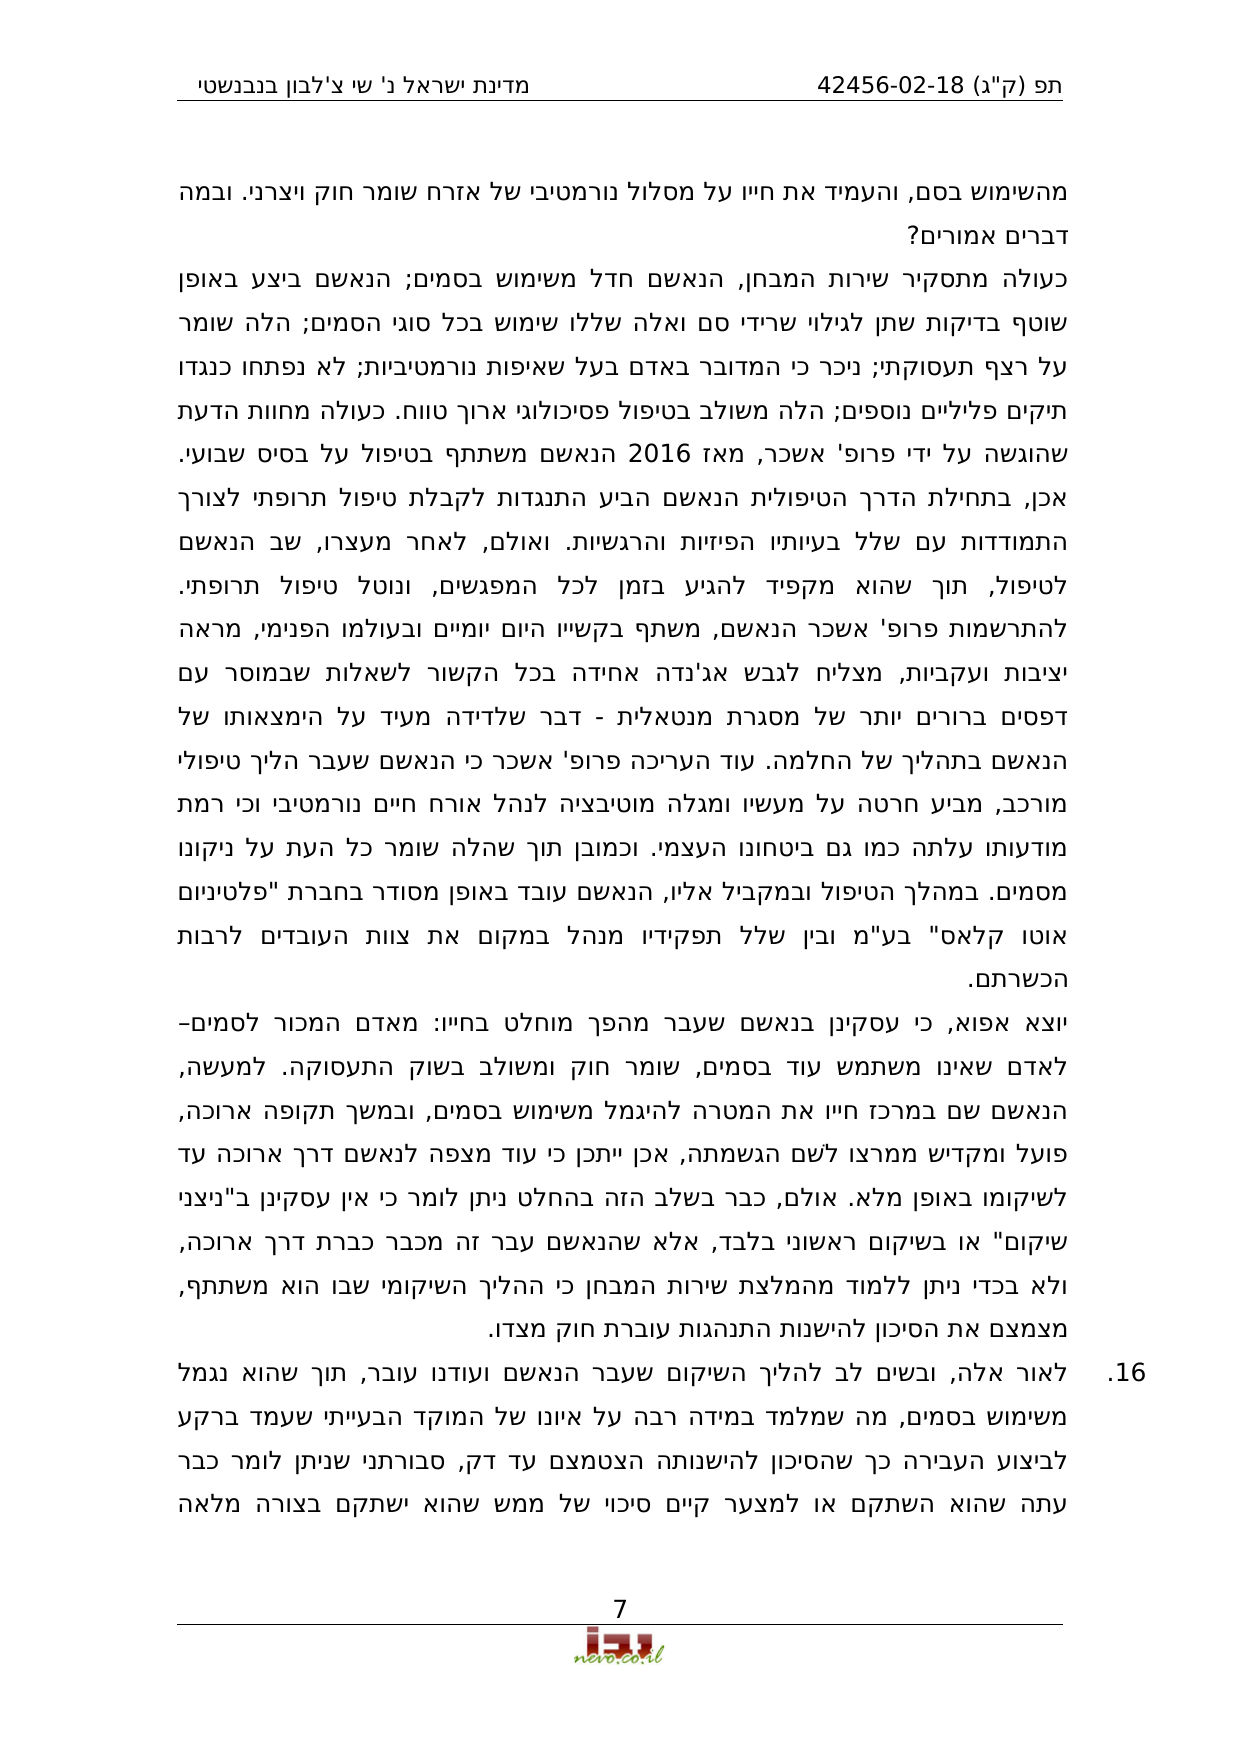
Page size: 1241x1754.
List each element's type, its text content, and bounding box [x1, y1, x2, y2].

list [177, 177, 1107, 250]
list כעולה מתסקיר שירות המבחן, הנאשם חדל משימוש בסמים; הנאשם ביצע באופן שוטף בדיקות שתן לגילוי שרידי סם ואלה שללו שימוש בכל סוגי הסמים; הלה שומר על רצף תעסוקתי; ניכר כי המדובר באדם בעל שאיפות נורמטיביות; לא נפתחו כנגדו תיקים פליליים נוספים; הלה משולב בטיפול פסיכולוגי ארוך טווח. כעולה מחוות הדעת שהוגשה על ידי פרופ' אשכר, מאז 2016 הנאשם משתתף בטיפול על בסיס שבועי. אכן, בתחילת הדרך הטיפולית הנאשם הביע התנגדות לקבלת טיפול תרופתי לצורך התמודדות עם שלל בעיותיו הפיזיות והרגשיות. ואולם, לאחר מעצרו, שב הנאשם לטיפול, תוך שהוא מקפיד להגיע בזמן לכל המפגשים, ונוטל טיפול תרופתי. להתרשמות פרופ' אשכר הנאשם, משתף בקשייו היום יומיים ובעולמו הפנימי, מראה יציבות ועקביות, מצליח לגבש אג'נדה אחידה בכל הקשור לשאלות שבמוסר עם דפסים ברורים יותר של מסגרת מנטאלית - דבר שלדידה מעיד על הימצאותו של הנאשם בתהליך של החלמה. עוד העריכה פרופ' אשכר כי הנאשם שעבר הליך טיפולי מורכב, מביע חרטה על מעשיו ומגלה מוטיבציה לנהל אורח חיים נורמטיבי וכי רמת מודעותו עלתה כמו גם ביטחונו העצמי. וכמובן תוך שהלה שומר כל העת על ניקונו מסמים. במהלך הטיפול ובמקביל אליו, הנאשם עובד באופן מסודר בחברת "פלטיניום אוטו קלאס" בע"מ ובין שלל תפקידיו מנהל במקום את צוות העובדים לרבות הכשרתם. [177, 265, 1069, 994]
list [177, 1358, 1107, 1519]
picture [574, 1626, 666, 1665]
list יוצא אפוא, כי עסקינן בנאשם שעבר מהפך מוחלט בחייו: מאדם המכור לסמים– לאדם שאינו משתמש עוד בסמים, שומר חוק ומשולב בשוק התעסוקה. למעשה, הנאשם שם במרכז חייו את המטרה להיגמל משימוש בסמים, ובמשך תקופה ארוכה, פועל ומקדיש ממרצו לשׁם הגשמתה, אכן ייתכן כי עוד מצפה לנאשם דרך ארוכה עד לשיקומו באופן מלא. אולם, כבר בשלב הזה בהחלט ניתן לומר כי אין עסקינן ב"ניצני שיקום" או בשיקום ראשוני בלבד, אלא שהנאשם עבר זה מכבר כברת דרך ארוכה, ולא בכדי ניתן ללמוד מהמלצת שירות המבחן כי ההליך השיקומי שבו הוא משתתף, מצמצם את הסיכון להישנות התנהגות עוברת חוק מצדו. [177, 1008, 1069, 1344]
